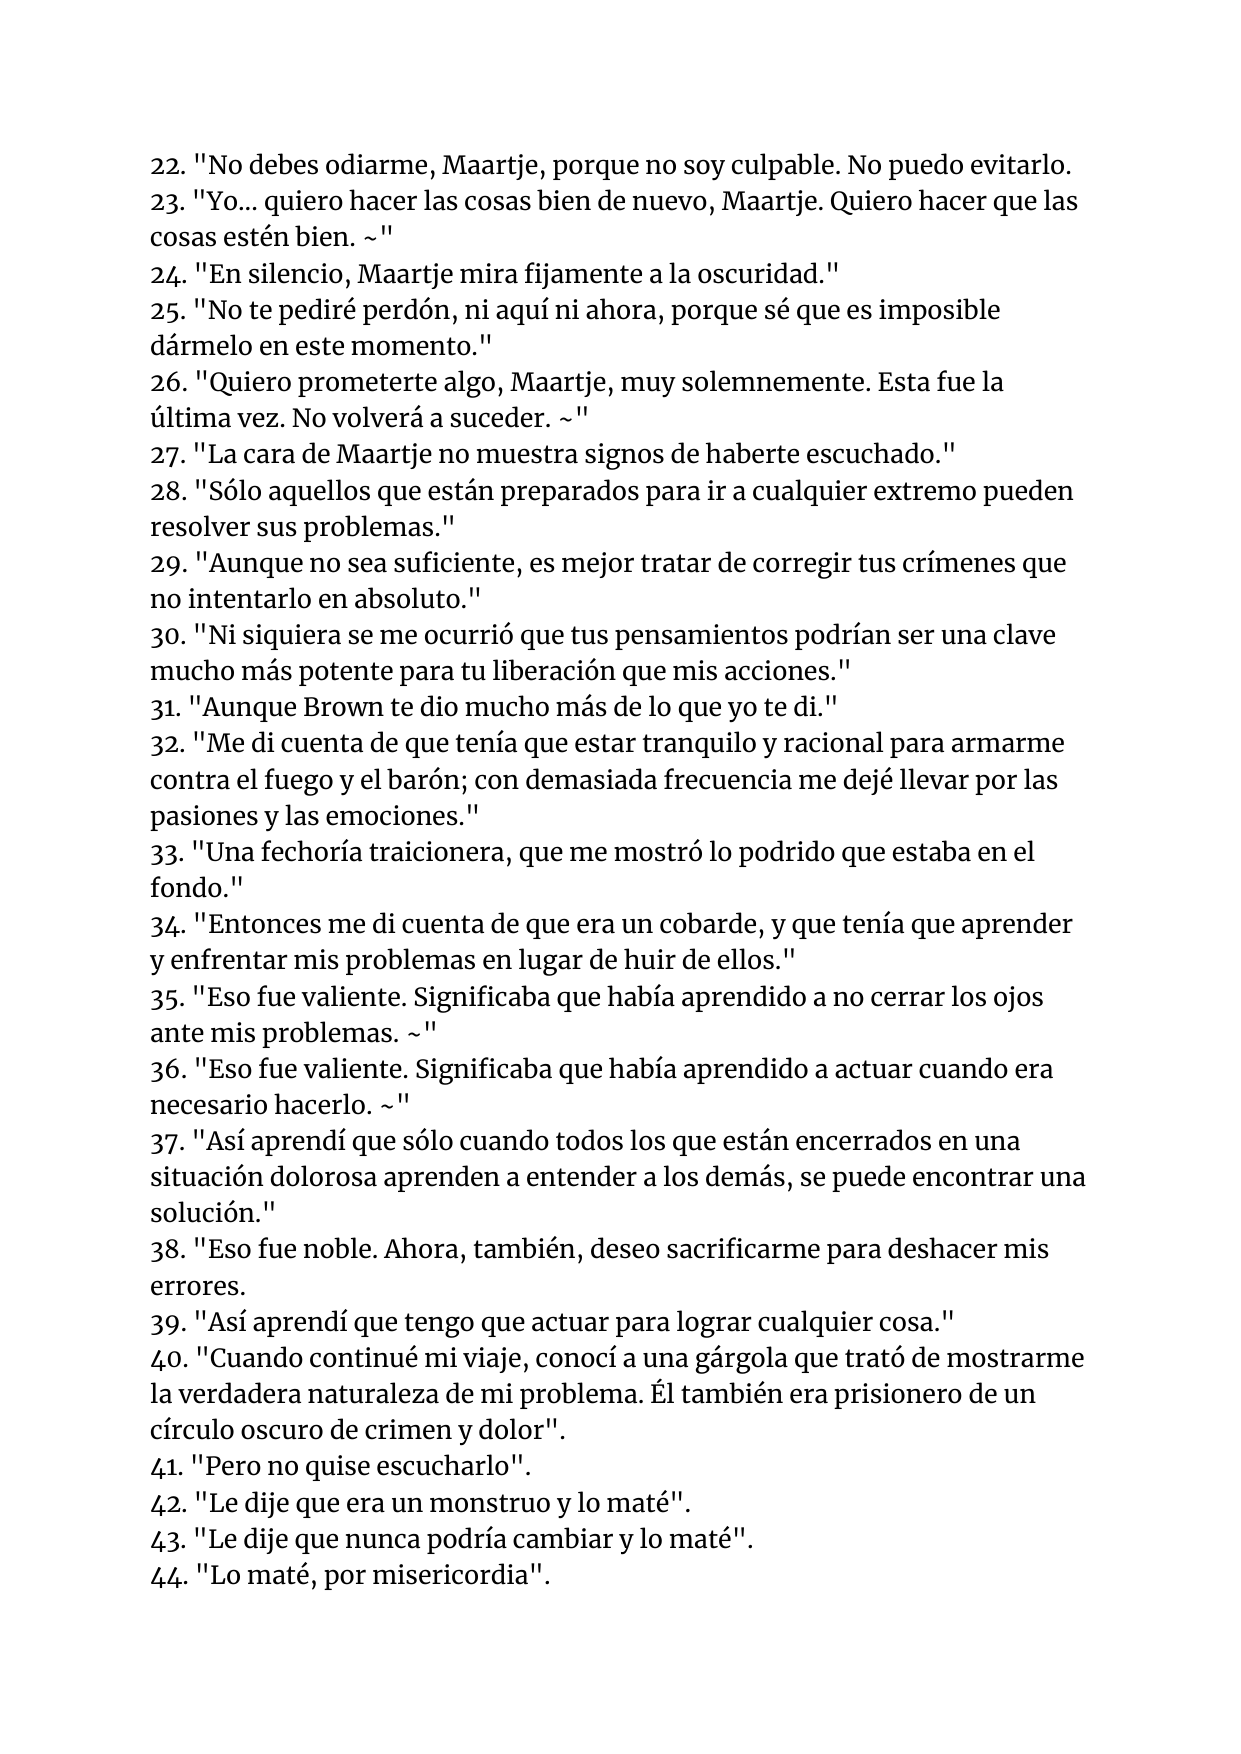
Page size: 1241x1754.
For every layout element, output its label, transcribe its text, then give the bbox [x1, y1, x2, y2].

text 42. "Le dije que era un monstruo y lo maté". [150, 1487, 1090, 1519]
text 31. "Aunque Brown te dio mucho más de lo que yo te di." [150, 692, 1090, 724]
text 43. "Le dije que nunca podría cambiar y lo maté". [150, 1523, 1090, 1555]
text 38. "Eso fue noble. Ahora, también, deseo sacrificarme para deshacer mis errores. [150, 1234, 1090, 1302]
text 28. "Sólo aquellos que están preparados para ir a cualquier extremo pueden resolver sus problemas." [150, 475, 1090, 543]
text 36. "Eso fue valiente. Significaba que había aprendido a actuar cuando era necesario hacerlo. ~" [150, 1054, 1090, 1121]
text 25. "No te pediré perdón, ni aquí ni ahora, porque sé que es imposible dármelo en este momento." [150, 294, 1090, 362]
text 41. "Pero no quise escucharlo". [150, 1451, 1090, 1483]
text 29. "Aunque no sea suficiente, es mejor tratar de corregir tus crímenes que no intentarlo en absoluto." [150, 548, 1090, 615]
text 32. "Me di cuenta de que tenía que estar tranquilo y racional para armarme contra el fuego y el barón; con demasiada frecuencia me dejé llevar por las pasiones y las emociones." [150, 728, 1090, 832]
text 37. "Así aprendí que sólo cuando todos los que están encerrados en una situación dolorosa aprenden a entender a los demás, se puede encontrar una solución." [150, 1126, 1090, 1230]
text 27. "La cara de Maartje no muestra signos de haberte escuchado." [150, 439, 1090, 471]
text 35. "Eso fue valiente. Significaba que había aprendido a no cerrar los ojos ante mis problemas. ~" [150, 981, 1090, 1049]
text 30. "Ni siquiera se me ocurrió que tus pensamientos podrían ser una clave mucho más potente para tu liberación que mis acciones." [150, 620, 1090, 687]
text 23. "Yo... quiero hacer las cosas bien de nuevo, Maartje. Quiero hacer que las cosas estén bien. ~" [150, 186, 1090, 254]
text 24. "En silencio, Maartje mira fijamente a la oscuridad." [150, 258, 1090, 290]
text 44. "Lo maté, por misericordia". [150, 1560, 1090, 1591]
text 39. "Así aprendí que tengo que actuar para lograr cualquier cosa." [150, 1307, 1090, 1338]
text 33. "Una fechoría traicionera, que me mostró lo podrido que estaba en el fondo." [150, 837, 1090, 904]
text 26. "Quiero prometerte algo, Maartje, muy solemnemente. Esta fue la última vez. No volverá a suceder. ~" [150, 367, 1090, 434]
text 40. "Cuando continué mi viaje, conocí a una gárgola que trató de mostrarme la verdadera naturaleza de mi problema. Él también era prisionero de un círculo oscuro de crimen y dolor". [150, 1343, 1090, 1447]
text 34. "Entonces me di cuenta de que era un cobarde, y que tenía que aprender y enfrentar mis problemas en lugar de huir de ellos." [150, 909, 1090, 977]
text 22. "No debes odiarme, Maartje, porque no soy culpable. No puedo evitarlo. [150, 150, 1090, 181]
